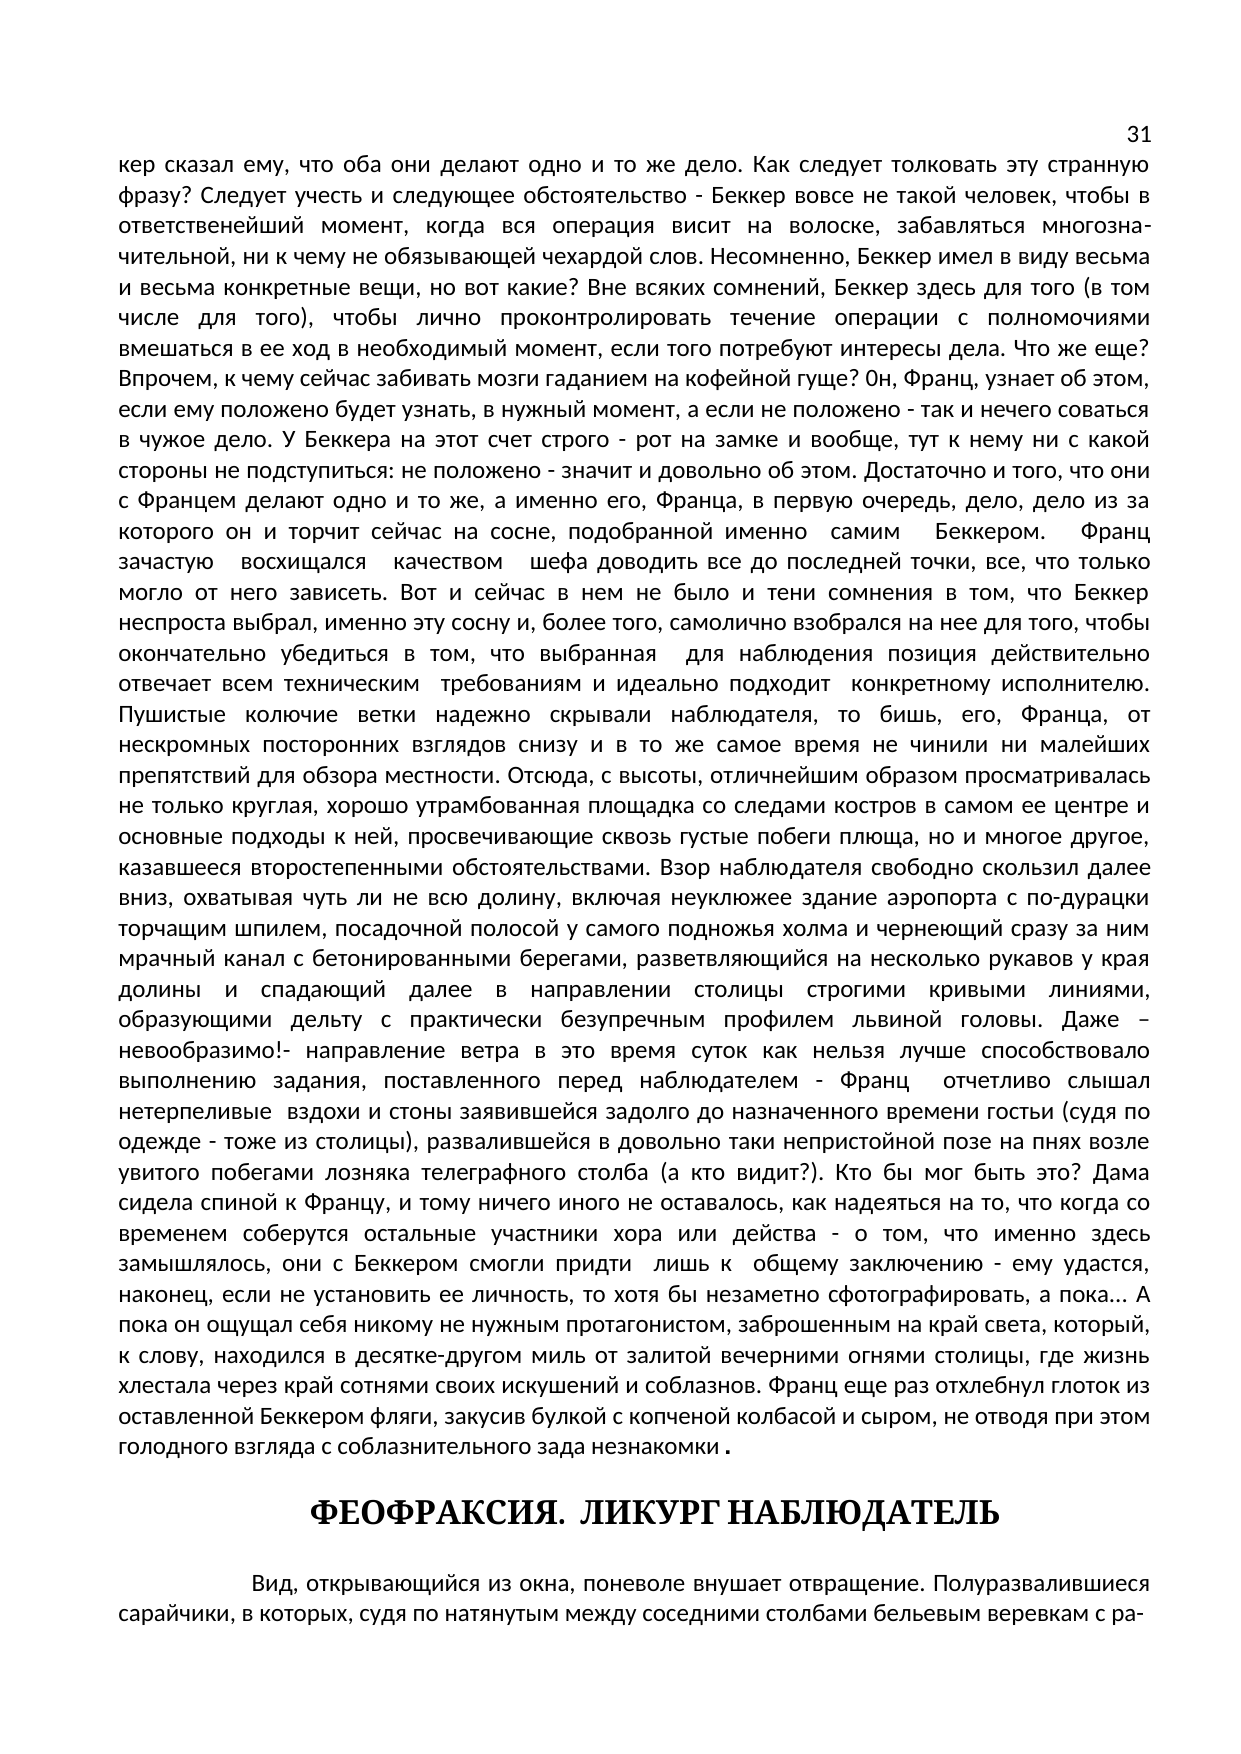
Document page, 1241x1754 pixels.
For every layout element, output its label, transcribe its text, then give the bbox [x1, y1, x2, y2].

text кер сказал ему, что оба они делают одно и то же дело. Как следует толковать эту странную фразу? Следует учесть и следующее обстоятельство - Беккер вовсе не такой человек, чтобы в ответственейший момент, когда вся операция висит на волоске, забавляться многозначительной, ни к чему не обязывающей чехардой слов. Несомненно, Беккер имел в виду весьма и весьма конкретные вещи, но вот какие? Вне всяких сомнений, Беккер здесь для того (в том числе для того), чтобы лично проконтролировать течение операции с полномочиями вмешаться в ее ход в необходимый момент, если того потребуют интересы дела. Что же еще? Впрочем, к чему сейчас забивать мозги гаданием на кофейной гуще? 0н, Франц, узнает об этом, если ему положено будет узнать, в нужный момент, а если не положено - так и нечего соваться в чужое дело. У Беккера на этот счет строго - рот на замке и вообще, тут к нему ни с какой стороны не подступиться: не положено - значит и довольно об этом. Достаточно и того, что они с Францем делают одно и то же, а именно его, Франца, в первую очередь, дело, дело из за которого он и торчит сейчас на сосне, подобранной именно самим Беккером. Франц зачастую восхищался качеством шефа доводить все до последней точки, все, что только могло от него зависеть. Вот и сейчас в нем не было и тени сомнения в том, что Беккер неспроста выбрал, именно эту сосну и, более того, самолично взобрался на нее для того, чтобы окончательно убедиться в том, что выбранная для наблюдения позиция действительно отвечает всем техническим требованиям и идеально подходит конкретному исполнителю. Пушистые колючие ветки надежно скрывали наблюдателя, то бишь, его, Франца, от нескромных посторонних взглядов снизу и в то же самое время не чинили ни малейших препятствий для обзора местности. Отсюда, с высоты, отличнейшим образом просматривалась не только круглая, хорошо утрамбованная площадка со следами костров в самом ее центре и основные подходы к ней, просвечивающие сквозь густые побеги плюща, но и многое другое, казавшееся второстепенными обстоятельствами. Взор наблюдателя свободно скользил далее вниз, охватывая чуть ли не всю долину, включая неуклюжее здание аэропорта с по-дурацки торчащим шпилем, посадочной полосой у самого подножья холма и чернеющий сразу за ним мрачный канал с бетонированными берегами, разветвляющийся на несколько рукавов у края долины и спадающий далее в направлении столицы строгими кривыми линиями, образующими дельту с практически безупречным профилем львиной головы. Даже – невообразимо!- направление ветра в это время суток как нельзя лучше способствовало выполнению задания, поставленного перед наблюдателем - Франц отчетливо слышал нетерпеливые вздохи и стоны заявившейся задолго до назначенного времени гостьи (судя по одежде - тоже из столицы), развалившейся в довольно таки непристойной позе на пнях возле увитого побегами лозняка телеграфного столба (а кто видит?). Кто бы мог быть это? Дама сидела спиной к Францу, и тому ничего иного не оставалось, как надеяться на то, что когда со временем соберутся остальные участники хора или действа - о том, что именно здесь замышлялось, они с Беккером смогли придти лишь к общему заключению - ему удастся, наконец, если не установить ее личность, то хотя бы незаметно сфотографировать, а пока... А пока он ощущал себя никому не нужным протагонистом, заброшенным на край света, который, к слову, находился в десятке-другом миль от залитой вечерними огнями столицы, где жизнь хлестала через край сотнями своих искушений и соблазнов. Франц еще раз отхлебнул глоток из оставленной Беккером фляги, закусив булкой с копченой колбасой и сыром, не отводя при этом голодного взгляда с соблазнительного зада незнакомки. [118, 149, 1152, 1462]
text ФЕОФРАКСИЯ. ЛИКУРГ НАБЛЮДАТЕЛЬ [158, 1495, 1152, 1533]
text 31 [118, 118, 1152, 149]
text Вид, открывающийся из окна, поневоле внушает отвращение. Полуразвалившиеся сарайчики, в которых, судя по натянутым между соседними столбами бельевым веревкам с ра- [118, 1567, 1152, 1628]
